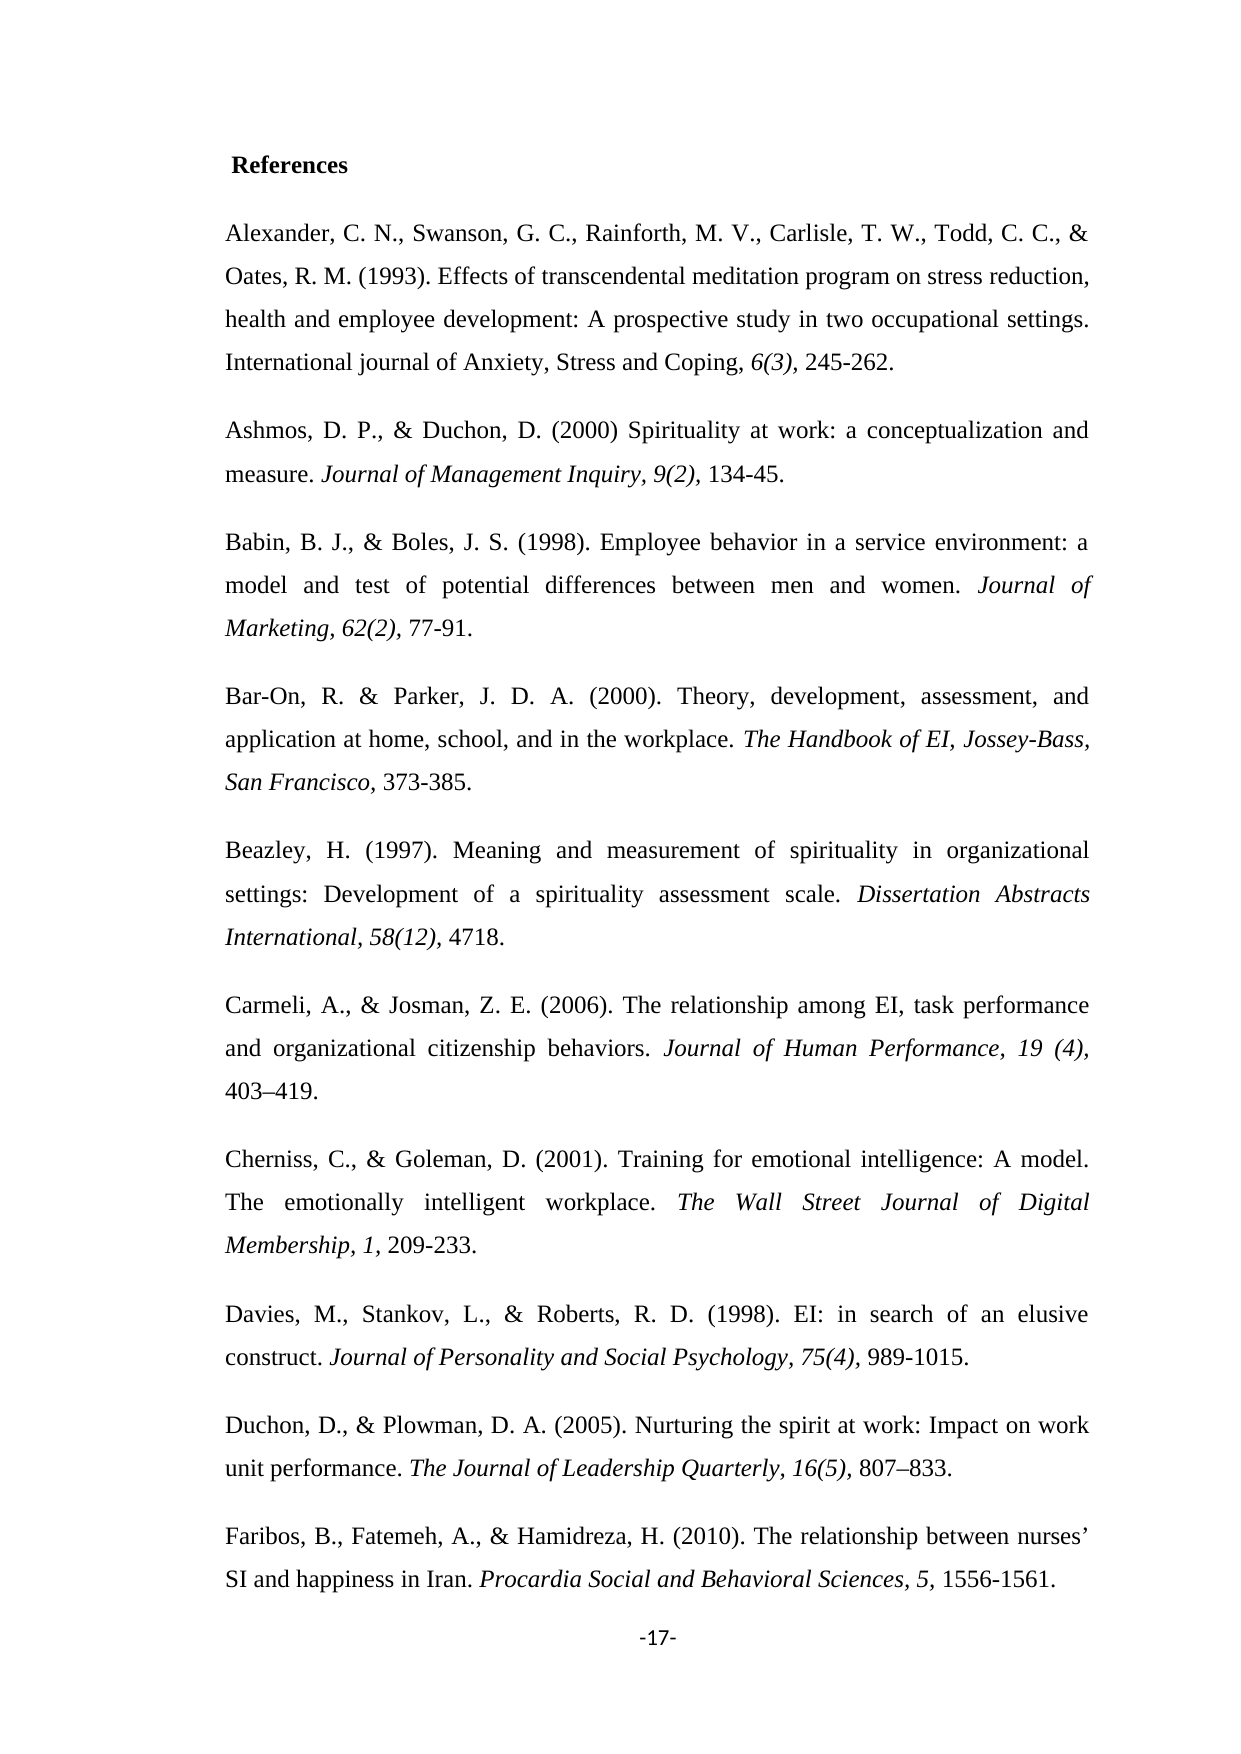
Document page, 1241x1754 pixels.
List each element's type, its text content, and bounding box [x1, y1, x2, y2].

text Babin, B. J., & Boles, J. S. (1998). Employee behavior in a service environment: a model and test of potential differences between men and women. Journal of Marketing, 62(2), 77-91. [225, 527, 1090, 642]
text Ashmos, D. P., & Duchon, D. (2000) Spirituality at work: a conceptualization and measure. Journal of Management Inquiry, 9(2), 134-45. [225, 416, 1090, 487]
text References [225, 150, 1090, 179]
text Alexander, C. N., Swanson, G. C., Rainforth, M. V., Carlisle, T. W., Todd, C. C., & Oates, R. M. (1993). Effects of transcendental meditation program on stress reduction, health and employee development: A prospective study in two occupational settings. International journal of Anxiety, Stress and Coping, 6(3), 245-262. [225, 218, 1090, 376]
text Davies, M., Stankov, L., & Roberts, R. D. (1998). EI: in search of an elusive construct. Journal of Personality and Social Psychology, 75(4), 989-1015. [225, 1299, 1090, 1371]
text Duchon, D., & Plowman, D. A. (2005). Nurturing the spirit at work: Impact on work unit performance. The Journal of Leadership Quarterly, 16(5), 807–833. [225, 1410, 1090, 1482]
text Faribos, B., Fatemeh, A., & Hamidreza, H. (2010). The relationship between nurses’ SI and happiness in Iran. Procardia Social and Behavioral Sciences, 5, 1556-1561. [225, 1521, 1090, 1593]
text Bar-On, R. & Parker, J. D. A. (2000). Theory, development, assessment, and application at home, school, and in the workplace. The Handbook of EI, Jossey-Bass, San Francisco, 373-385. [225, 681, 1090, 796]
text Beazley, H. (1997). Meaning and measurement of spirituality in organizational settings: Development of a spirituality assessment scale. Dissertation Abstracts International, 58(12), 4718. [225, 836, 1090, 951]
text Cherniss, C., & Goleman, D. (2001). Training for emotional intelligence: A model. The emotionally intelligent workplace. The Wall Street Journal of Digital Membership, 1, 209-233. [225, 1144, 1090, 1259]
text Carmeli, A., & Josman, Z. E. (2006). The relationship among EI, task performance and organizational citizenship behaviors. Journal of Human Performance, 19 (4), 403–419. [225, 990, 1090, 1105]
